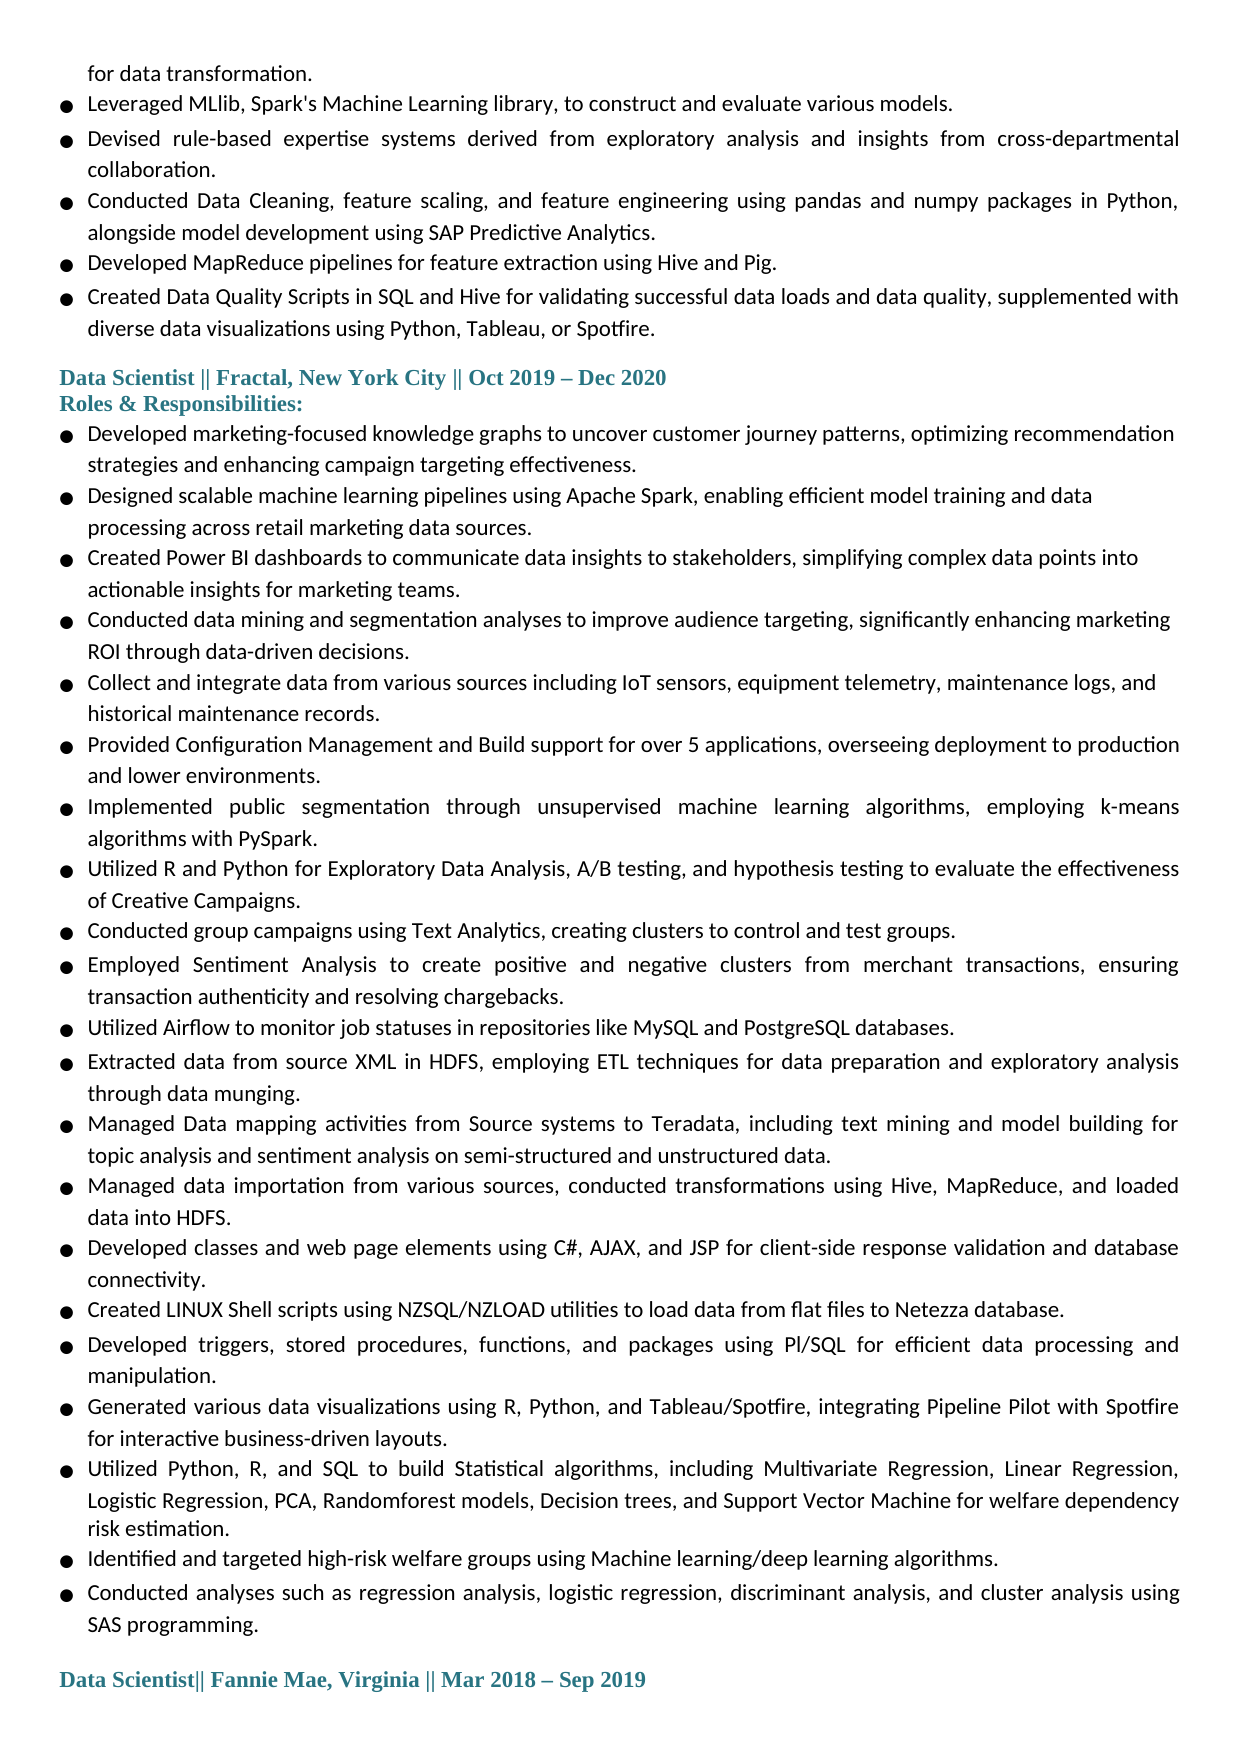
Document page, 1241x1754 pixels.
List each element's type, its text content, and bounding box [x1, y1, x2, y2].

list Managed Data mapping activities from Source systems to Teradata, including text mining and model building for topic analysis and sentiment analysis on semi-structured and unstructured data. [59, 1107, 1181, 1169]
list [59, 59, 1181, 87]
list Conducted Data Cleaning, feature scaling, and feature engineering using pandas and numpy packages in Python, alongside model development using SAP Predictive Analytics. [59, 183, 1181, 246]
list Developed triggers, stored procedures, functions, and packages using Pl/SQL for efficient data processing and manipulation. [59, 1327, 1181, 1389]
list Provided Configuration Management and Build support for over 5 applications, overseeing deployment to production and lower environments. [59, 727, 1181, 789]
list Developed classes and web page elements using C#, AJAX, and JSP for client-side response validation and database connectivity. [59, 1231, 1181, 1293]
list Devised rule-based expertise systems derived from exploratory analysis and insights from cross-departmental collaboration. [59, 121, 1181, 183]
list Conducted group campaigns using Text Analytics, creating clusters to control and test groups. [59, 914, 1181, 948]
list Generated various data visualizations using R, Python, and Tableau/Spotfire, integrating Pipeline Pilot with Spotfire for interactive business-driven layouts. [59, 1389, 1181, 1452]
list Utilized Airflow to monitor job statuses in repositories like MySQL and PostgreSQL databases. [59, 1010, 1181, 1044]
list Leveraged MLlib, Spark's Machine Learning library, to construct and evaluate various models. [59, 87, 1181, 121]
list Identified and targeted high-risk welfare groups using Machine learning/deep learning algorithms. [59, 1542, 1181, 1576]
list Collect and integrate data from various sources including IoT sensors, equipment telemetry, maintenance logs, and historical maintenance records. [59, 665, 1181, 727]
subtitle Roles & Responsibilities: [59, 390, 1181, 416]
list Extracted data from source XML in HDFS, employing ETL techniques for data preparation and exploratory analysis through data munging. [59, 1044, 1181, 1107]
list Managed data importation from various sources, conducted transformations using Hive, MapReduce, and loaded data into HDFS. [59, 1169, 1181, 1231]
list Utilized Python, R, and SQL to build Statistical algorithms, including Multivariate Regression, Linear Regression, Logistic Regression, PCA, Randomforest models, Decision trees, and Support Vector Machine for welfare dependency risk estimation. [59, 1452, 1181, 1542]
list Created LINUX Shell scripts using NZSQL/NZLOAD utilities to load data from flat files to Netezza database. [59, 1293, 1181, 1327]
subtitle Data Scientist|| Fannie Mae, Virginia || Mar 2018 – Sep 2019 [59, 1666, 1181, 1693]
list Designed scalable machine learning pipelines using Apache Spark, enabling efficient model training and data processing across retail marketing data sources. [59, 479, 1181, 541]
list Developed MapReduce pipelines for feature extraction using Hive and Pig. [59, 246, 1181, 280]
list Implemented public segmentation through unsupervised machine learning algorithms, employing k-means algorithms with PySpark. [59, 789, 1181, 852]
list Created Data Quality Scripts in SQL and Hive for validating successful data loads and data quality, supplemented with diverse data visualizations using Python, Tableau, or Spotfire. [59, 280, 1181, 342]
subtitle Data Scientist || Fractal, New York City || Oct 2019 – Dec 2020 [59, 364, 1181, 390]
list Created Power BI dashboards to communicate data insights to stakeholders, simplifying complex data points into actionable insights for marketing teams. [59, 541, 1181, 603]
list Employed Sentiment Analysis to create positive and negative clusters from merchant transactions, ensuring transaction authenticity and resolving chargebacks. [59, 948, 1181, 1010]
list Conducted analyses such as regression analysis, logistic regression, discriminant analysis, and cluster analysis using SAS programming. [59, 1576, 1181, 1638]
list Utilized R and Python for Exploratory Data Analysis, A/B testing, and hypothesis testing to evaluate the effectiveness of Creative Campaigns. [59, 852, 1181, 914]
list Developed marketing-focused knowledge graphs to uncover customer journey patterns, optimizing recommendation strategies and enhancing campaign targeting effectiveness. [59, 416, 1181, 479]
list Conducted data mining and segmentation analyses to improve audience targeting, significantly enhancing marketing ROI through data-driven decisions. [59, 603, 1181, 665]
